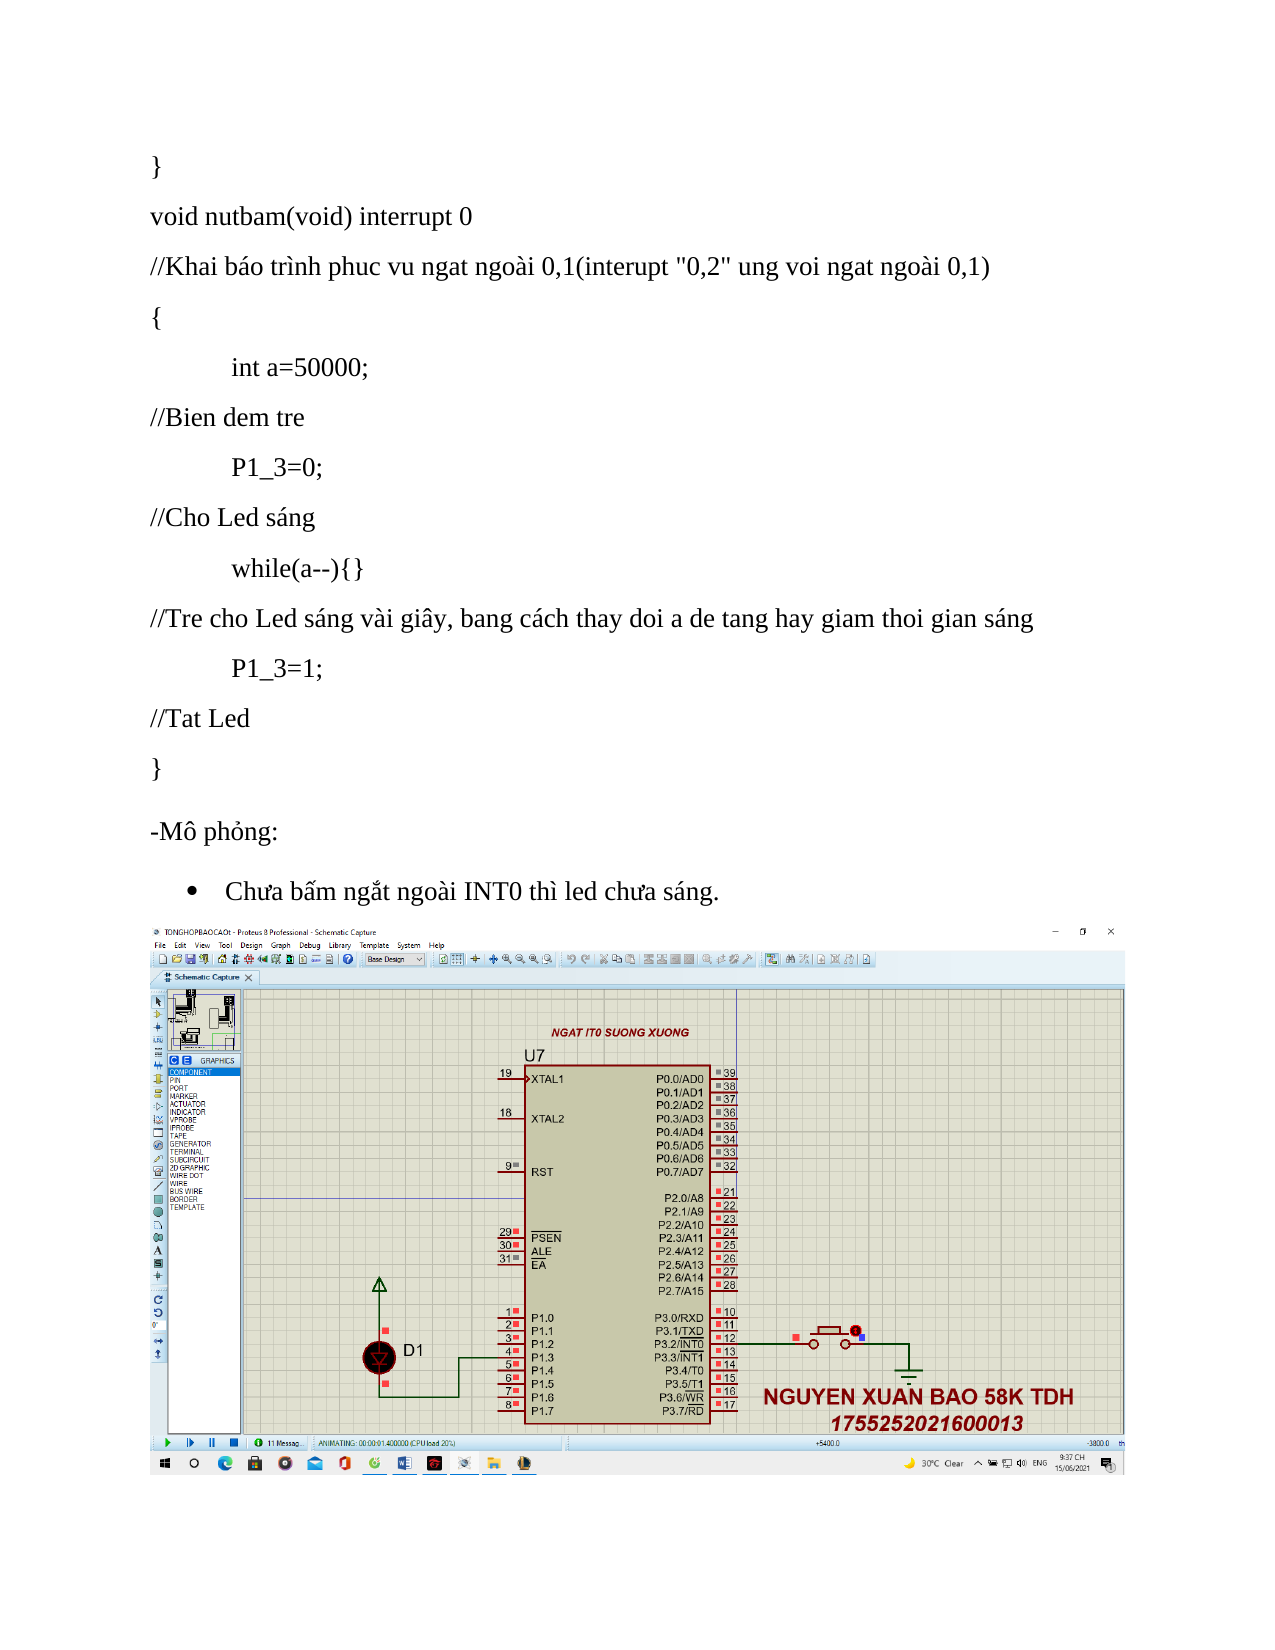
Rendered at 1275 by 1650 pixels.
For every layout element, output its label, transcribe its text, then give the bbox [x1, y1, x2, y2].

list Chưa bấm ngắt ngoài INT0 thì led chưa sáng. [187, 876, 1125, 907]
text //Cho Led sáng [150, 501, 1125, 533]
text //Tre cho Led sáng vài giây, bang cách thay doi a de tang hay giam thoi gian sáng [150, 602, 1125, 633]
text { [150, 301, 1125, 332]
text P1_3=0; [150, 451, 1125, 482]
text P1_3=1; [150, 652, 1125, 683]
text void nutbam(void) interrupt 0 [150, 200, 1125, 231]
picture [150, 926, 1125, 1475]
text //Bien dem tre [150, 401, 1125, 432]
text int a=50000; [150, 351, 1125, 382]
text } [150, 752, 1125, 784]
text //Tat Led [150, 702, 1125, 733]
subtitle -Mô phỏng: [150, 815, 1125, 846]
text } [150, 150, 1125, 181]
text while(a--){} [150, 552, 1125, 583]
text //Khai báo trình phuc vu ngat ngoài 0,1(interupt "0,2" ung voi ngat ngoài 0,1) [150, 250, 1125, 282]
